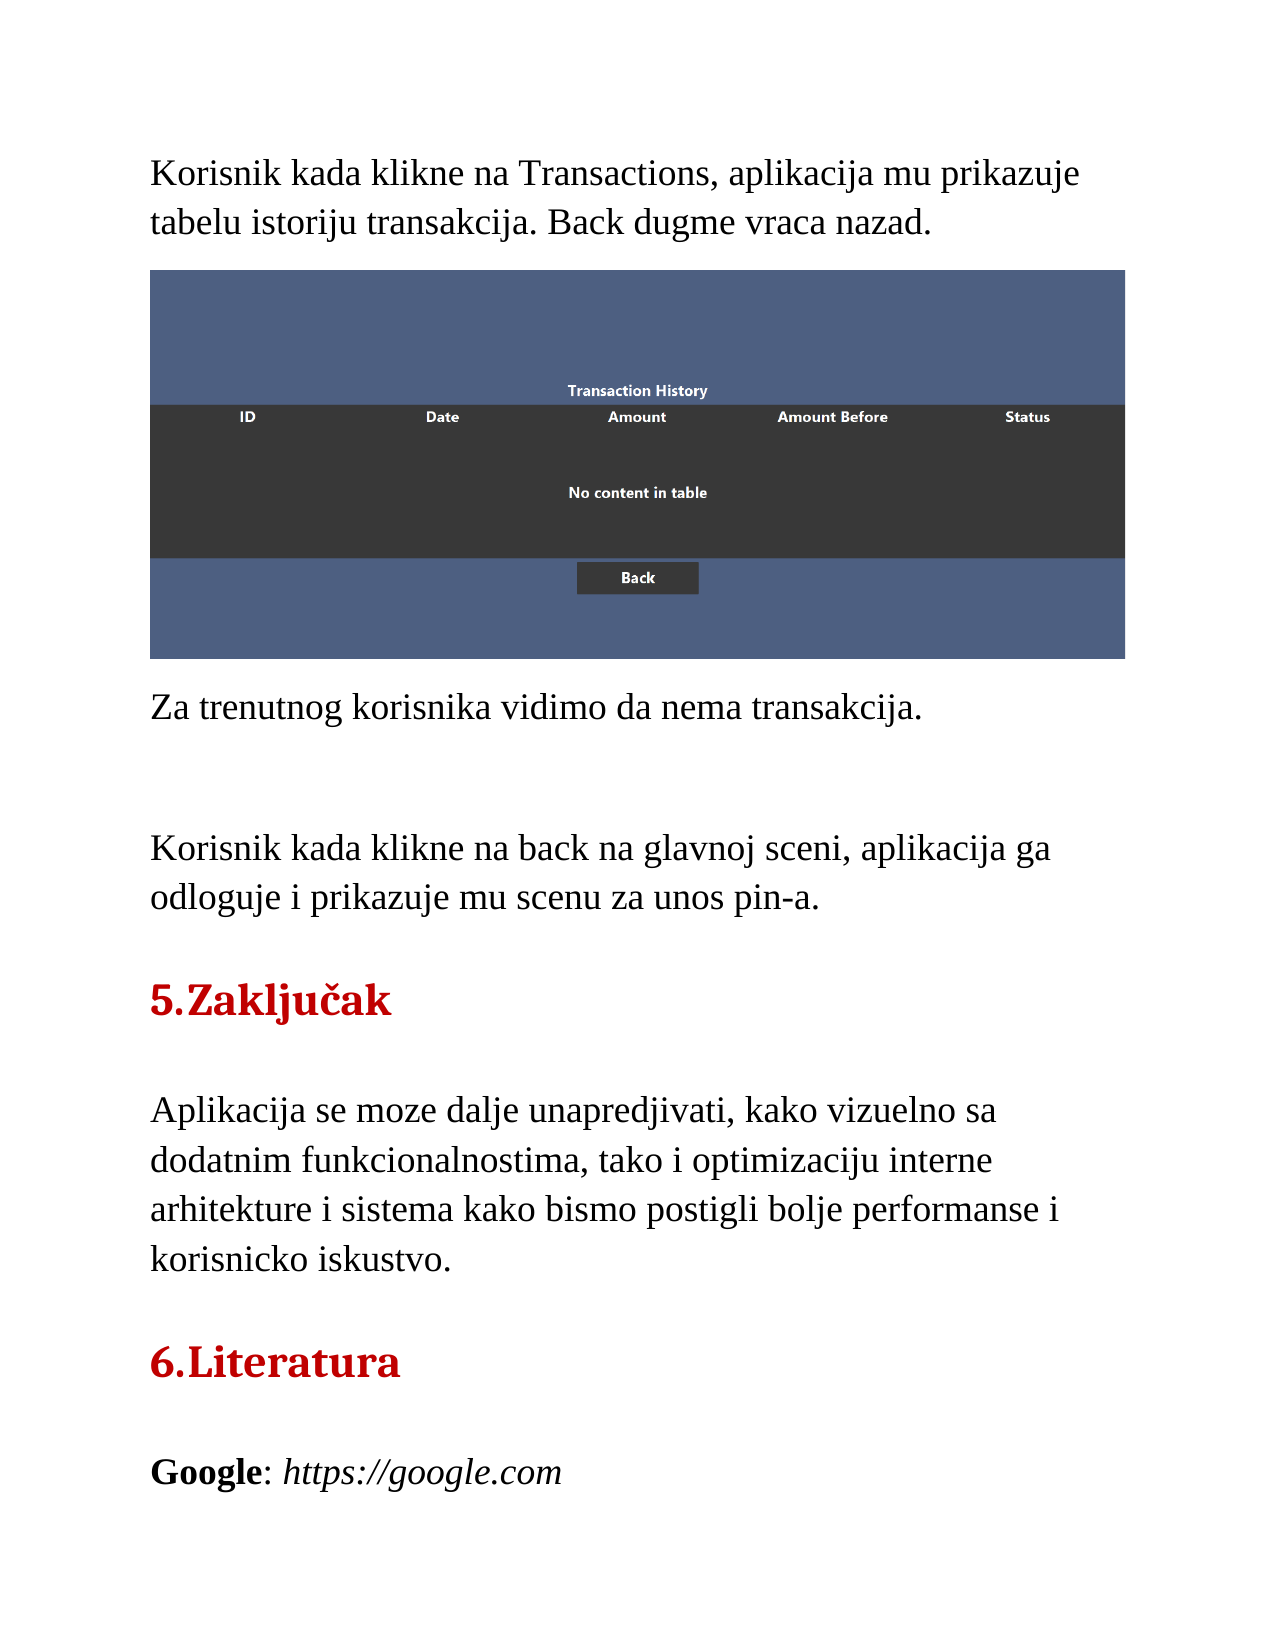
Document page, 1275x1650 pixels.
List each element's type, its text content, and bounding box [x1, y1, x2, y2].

text Google: https://google.com [150, 1449, 1125, 1493]
text Korisnik kada klikne na back na glavnoj sceni, aplikacija ga odloguje i prikazuje mu scenu za unos pin-a. [150, 825, 1125, 918]
text Aplikacija se moze dalje unapredjivati, kako vizuelno sa dodatnim funkcionalnostima, tako i optimizaciju interne arhitekture i sistema kako bismo postigli bolje performanse i korisnicko iskustvo. [150, 1088, 1125, 1279]
text Za trenutnog korisnika vidimo da nema transakcija. [150, 684, 1125, 727]
text Korisnik kada klikne na Transactions, aplikacija mu prikazuje tabelu istoriju transakcija. Back dugme vraca nazad. [150, 150, 1125, 243]
subtitle Literatura [150, 1336, 1125, 1389]
subtitle Zaključak [150, 974, 1125, 1027]
picture [150, 270, 1125, 659]
